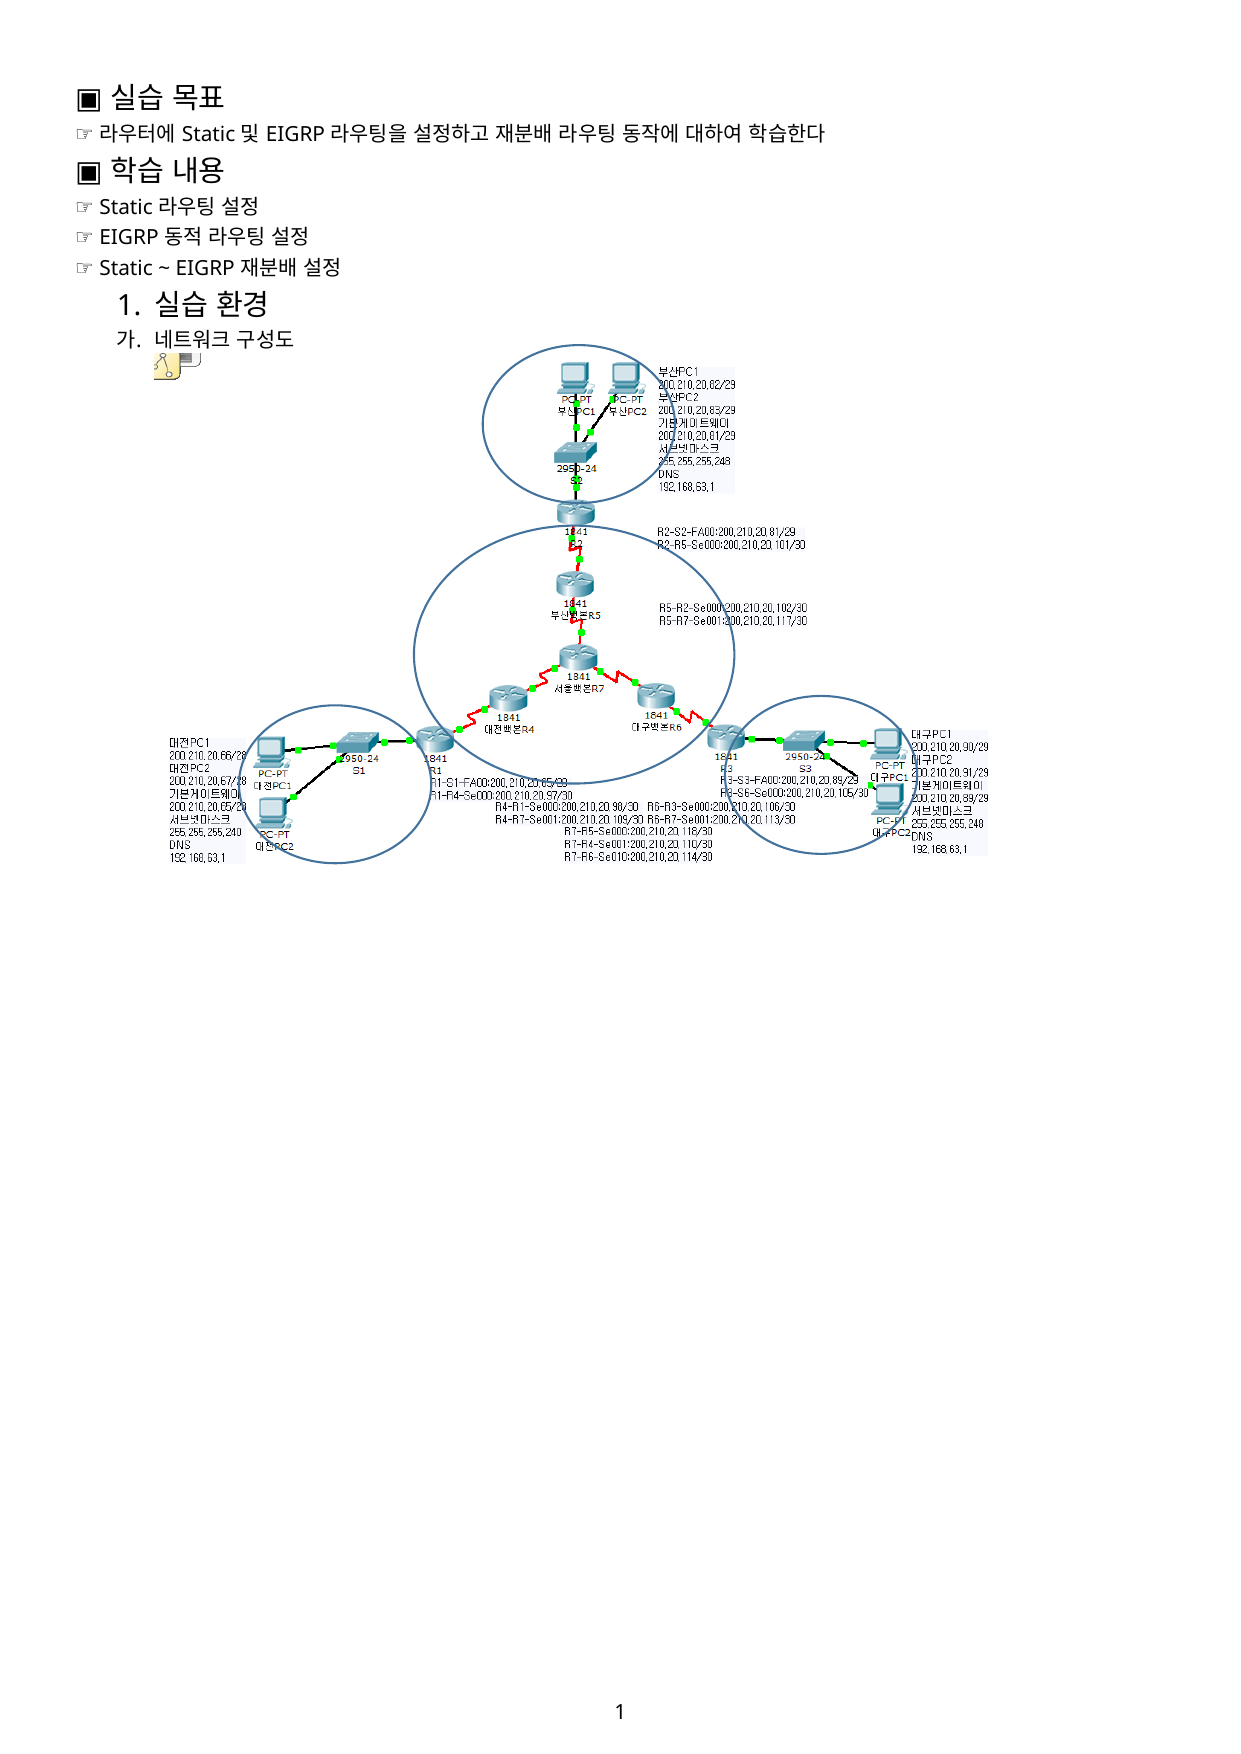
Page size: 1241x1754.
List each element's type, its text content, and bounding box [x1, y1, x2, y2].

list 네트워크 구성도 [117, 323, 1165, 354]
subtitle ▣ 실습 목표 [75, 75, 1165, 117]
text ☞ 라우터에 Static 및 EIGRP 라우팅을 설정하고 재분배 라우팅 동작에 대하여 학습한다 [75, 117, 1165, 148]
text ☞ Static 라우팅 설정 [75, 190, 1165, 220]
subtitle ▣ 학습 내용 [75, 148, 1165, 190]
subtitle 실습 환경 [117, 281, 1165, 323]
picture [154, 353, 1020, 874]
text ☞ Static ~ EIGRP 재분배 설정 [75, 251, 1165, 281]
text ☞ EIGRP 동적 라우팅 설정 [75, 220, 1165, 251]
picture [484, 353, 673, 501]
